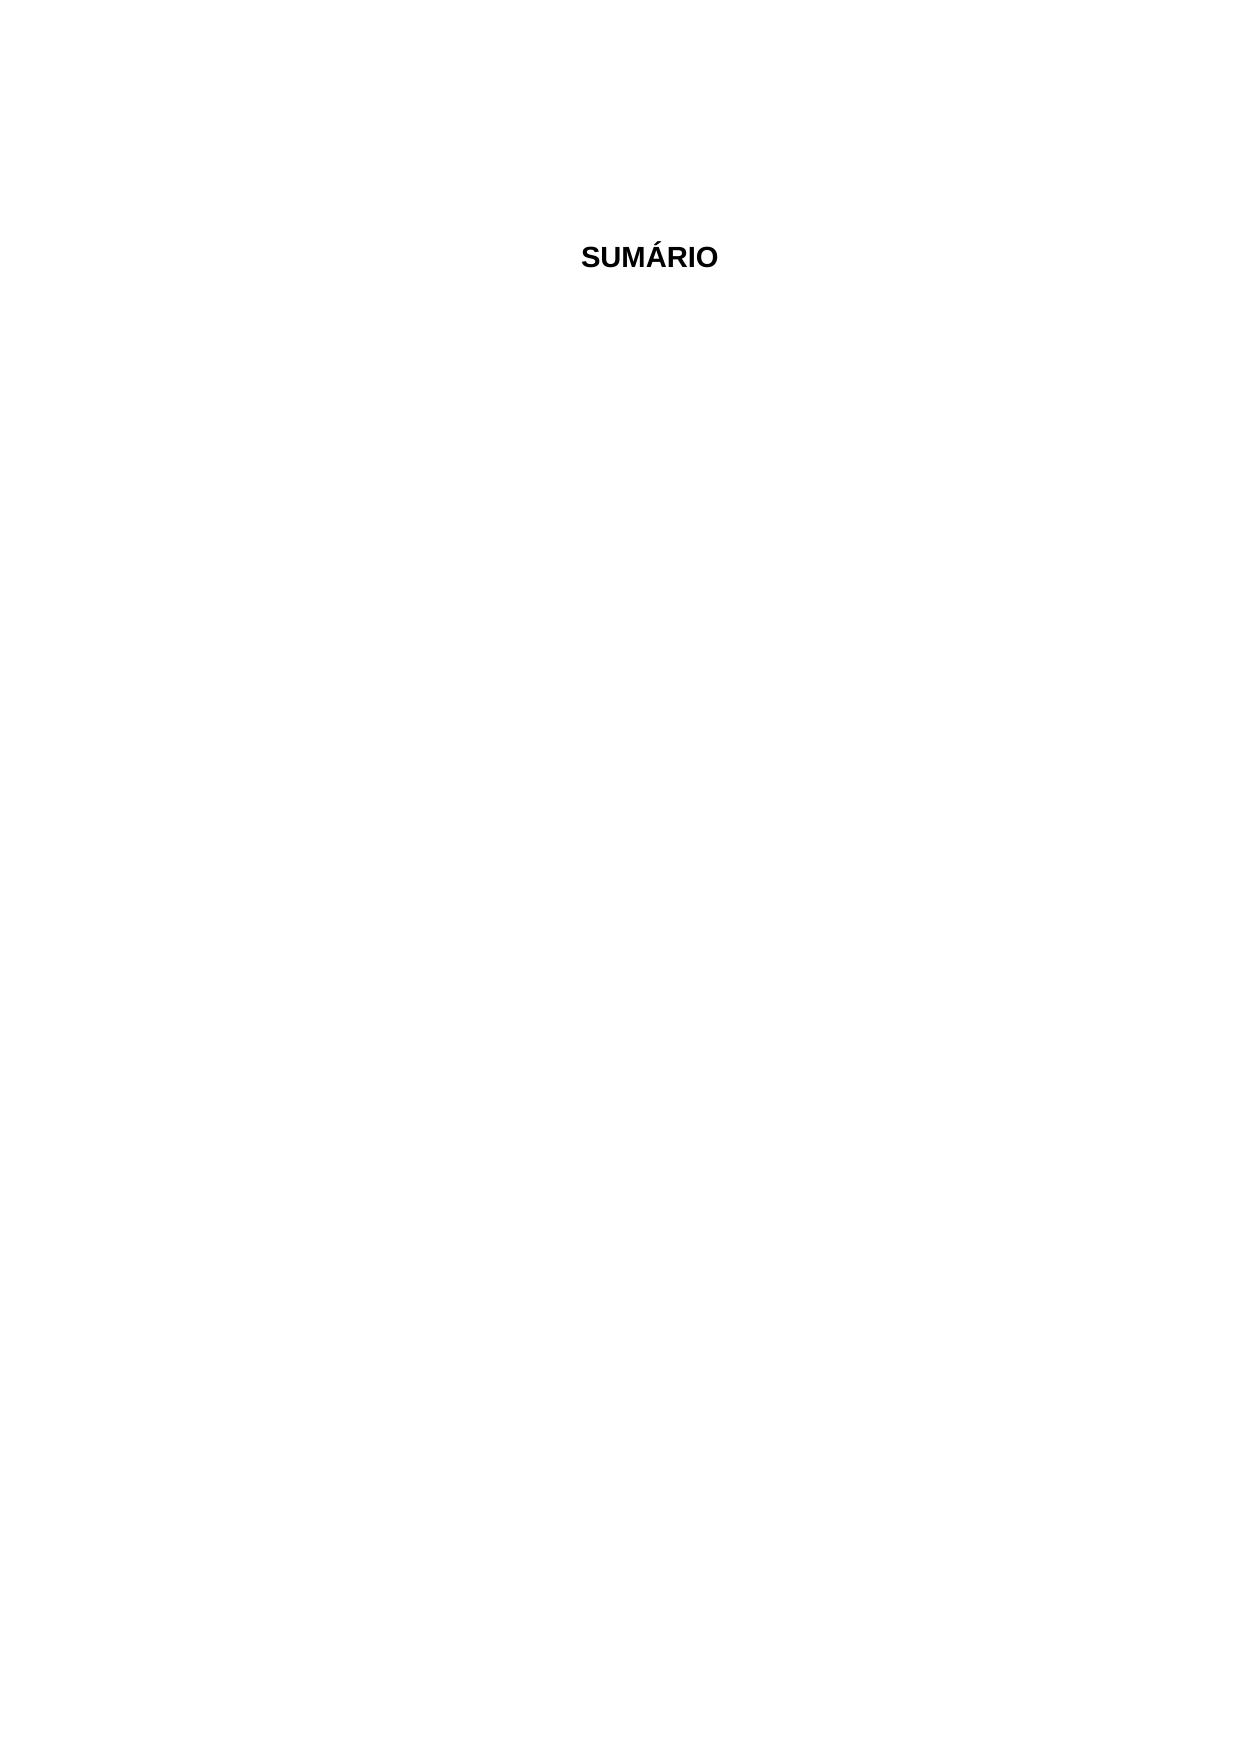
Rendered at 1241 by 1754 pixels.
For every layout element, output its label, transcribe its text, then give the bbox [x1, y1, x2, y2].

text SUMÁRIO [177, 240, 1122, 273]
